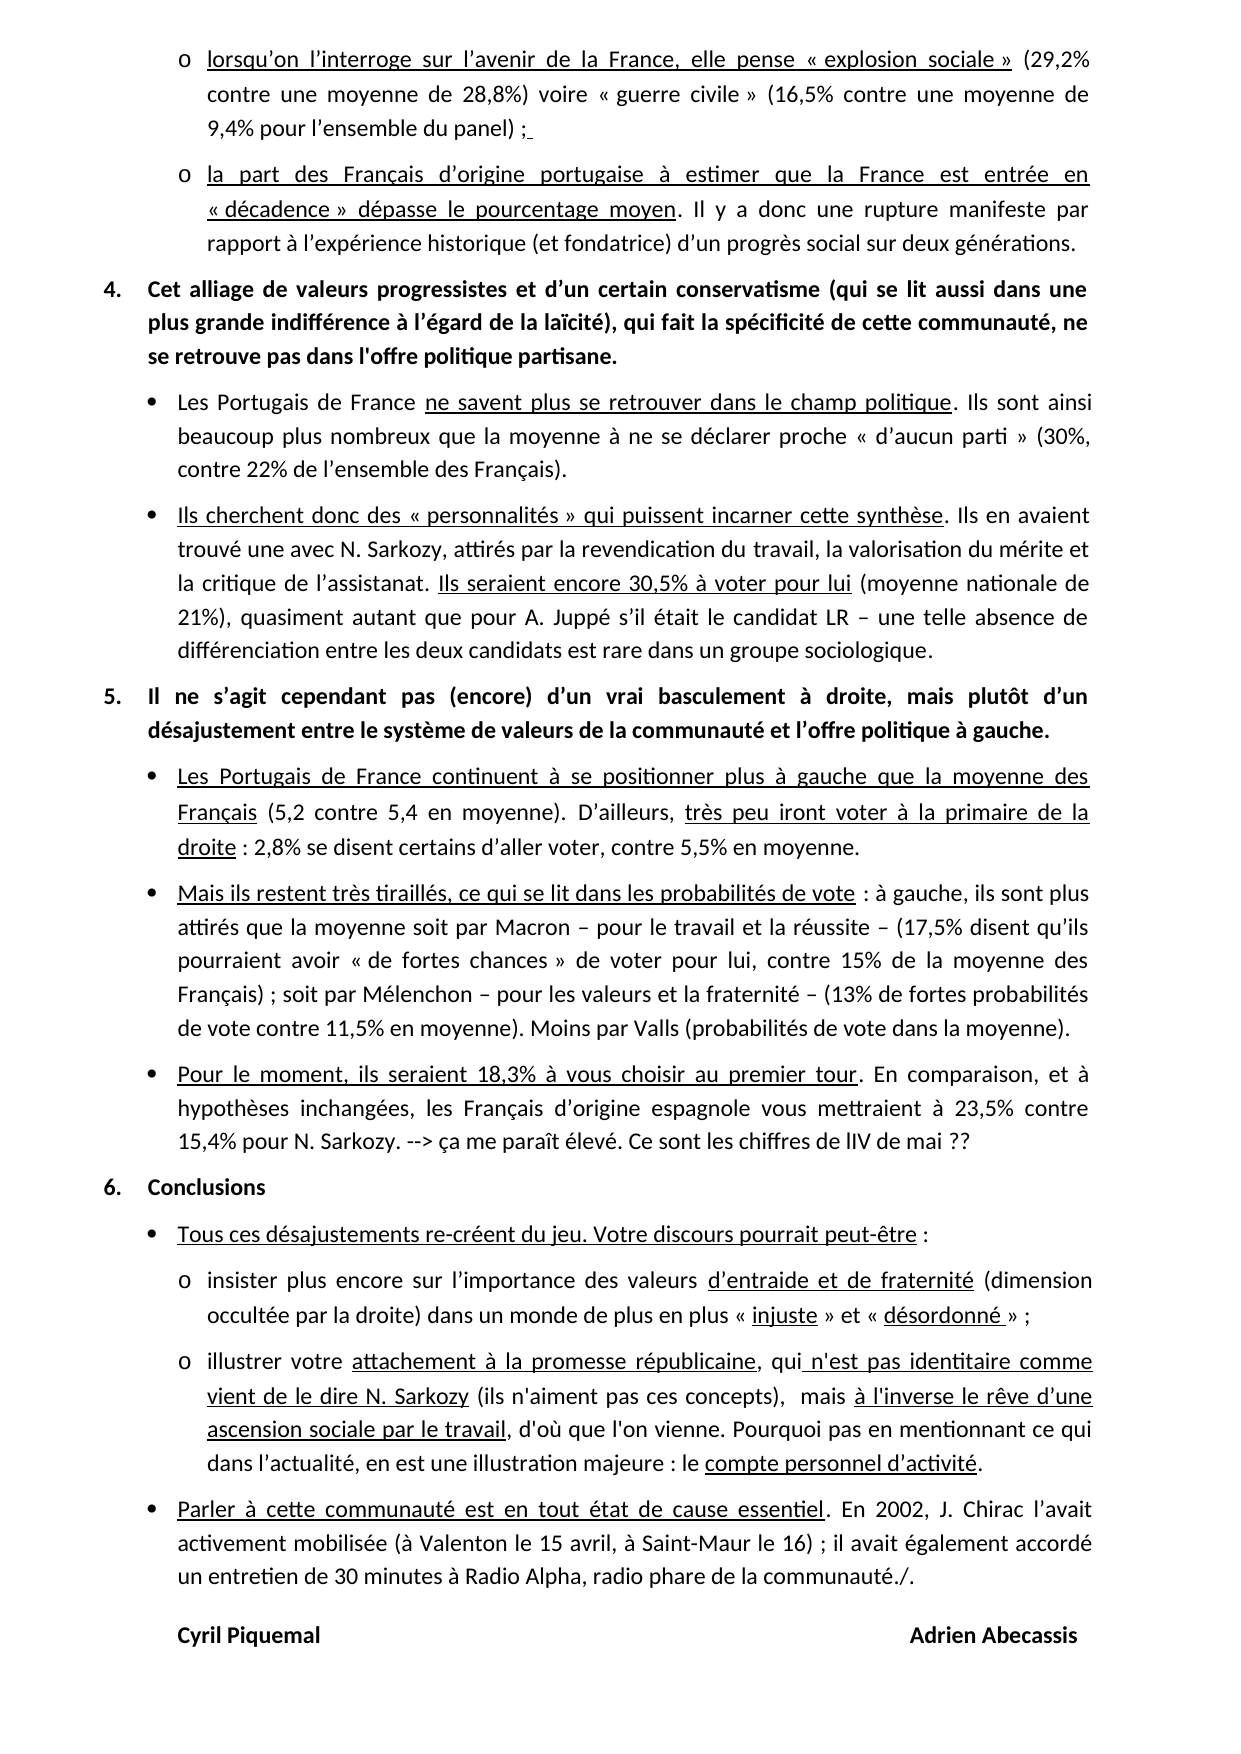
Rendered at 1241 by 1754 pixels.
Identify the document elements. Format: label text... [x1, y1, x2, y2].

list la part des Français d’origine portugaise à estimer que la France est entrée en « décadence » dépasse le pourcentage moyen. Il y a donc une rupture manifeste par rapport à l’expérience historique (et fondatrice) d’un progrès social sur deux générations. [177, 159, 1090, 257]
list Pour le moment, ils seraient 18,3% à vous choisir au premier tour. En comparaison, et à hypothèses inchangées, les Français d’origine espagnole vous mettraient à 23,5% contre 15,4% pour N. Sarkozy. --> ça me paraît élevé. Ce sont les chiffres de lIV de mai ?? [148, 1059, 1090, 1156]
list Les Portugais de France ne savent plus se retrouver dans le champ politique. Ils sont ainsi beaucoup plus nombreux que la moyenne à ne se déclarer proche « d’aucun parti » (30%, contre 22% de l’ensemble des Français). [148, 387, 1093, 484]
list Il ne s’agit cependant pas (encore) d’un vrai basculement à droite, mais plutôt d’un désajustement entre le système de valeurs de la communauté et l’offre politique à gauche. [103, 681, 1090, 744]
list illustrer votre attachement à la promesse républicaine, qui n'est pas identitaire comme vient de le dire N. Sarkozy (ils n'aiment pas ces concepts), mais à l'inverse le rêve d’une ascension sociale par le travail, d'où que l'on vienne. Pourquoi pas en mentionnant ce qui dans l’actualité, en est une illustration majeure : le compte personnel d’activité. [177, 1346, 1093, 1477]
list insister plus encore sur l’importance des valeurs d’entraide et de fraternité (dimension occultée par la droite) dans un monde de plus en plus « injuste » et « désordonné » ; [177, 1265, 1093, 1329]
list Les Portugais de France continuent à se positionner plus à gauche que la moyenne des Français (5,2 contre 5,4 en moyenne). D’ailleurs, très peu iront voter à la primaire de la droite : 2,8% se disent certains d’aller voter, contre 5,5% en moyenne. [148, 761, 1090, 861]
list Conclusions [103, 1172, 1093, 1202]
list Cyril Piquemal Adrien Abecassis [177, 1620, 1093, 1649]
list lorsqu’on l’interroge sur l’avenir de la France, elle pense « explosion sociale » (29,2% contre une moyenne de 28,8%) voire « guerre civile » (16,5% contre une moyenne de 9,4% pour l’ensemble du panel) ; [177, 44, 1090, 142]
list Ils cherchent donc des « personnalités » qui puissent incarner cette synthèse. Ils en avaient trouvé une avec N. Sarkozy, attirés par la revendication du travail, la valorisation du mérite et la critique de l’assistanat. Ils seraient encore 30,5% à voter pour lui (moyenne nationale de 21%), quasiment autant que pour A. Juppé s’il était le candidat LR – une telle absence de différenciation entre les deux candidats est rare dans un groupe sociologique. [148, 501, 1090, 664]
list Mais ils restent très tiraillés, ce qui se lit dans les probabilités de vote : à gauche, ils sont plus attirés que la moyenne soit par Macron – pour le travail et la réussite – (17,5% disent qu’ils pourraient avoir « de fortes chances » de voter pour lui, contre 15% de la moyenne des Français) ; soit par Mélenchon – pour les valeurs et la fraternité – (13% de fortes probabilités de vote contre 11,5% en moyenne). Moins par Valls (probabilités de vote dans la moyenne). [148, 878, 1090, 1042]
list Tous ces désajustements re-créent du jeu. Votre discours pourrait peut-être : [148, 1219, 1093, 1248]
list Cet alliage de valeurs progressistes et d’un certain conservatisme (qui se lit aussi dans une plus grande indifférence à l’égard de la laïcité), qui fait la spécificité de cette communauté, ne se retrouve pas dans l'offre politique partisane. [103, 274, 1090, 370]
list Parler à cette communauté est en tout état de cause essentiel. En 2002, J. Chirac l’avait activement mobilisée (à Valenton le 15 avril, à Saint-Maur le 16) ; il avait également accordé un entretien de 30 minutes à Radio Alpha, radio phare de la communauté./. [148, 1494, 1093, 1591]
